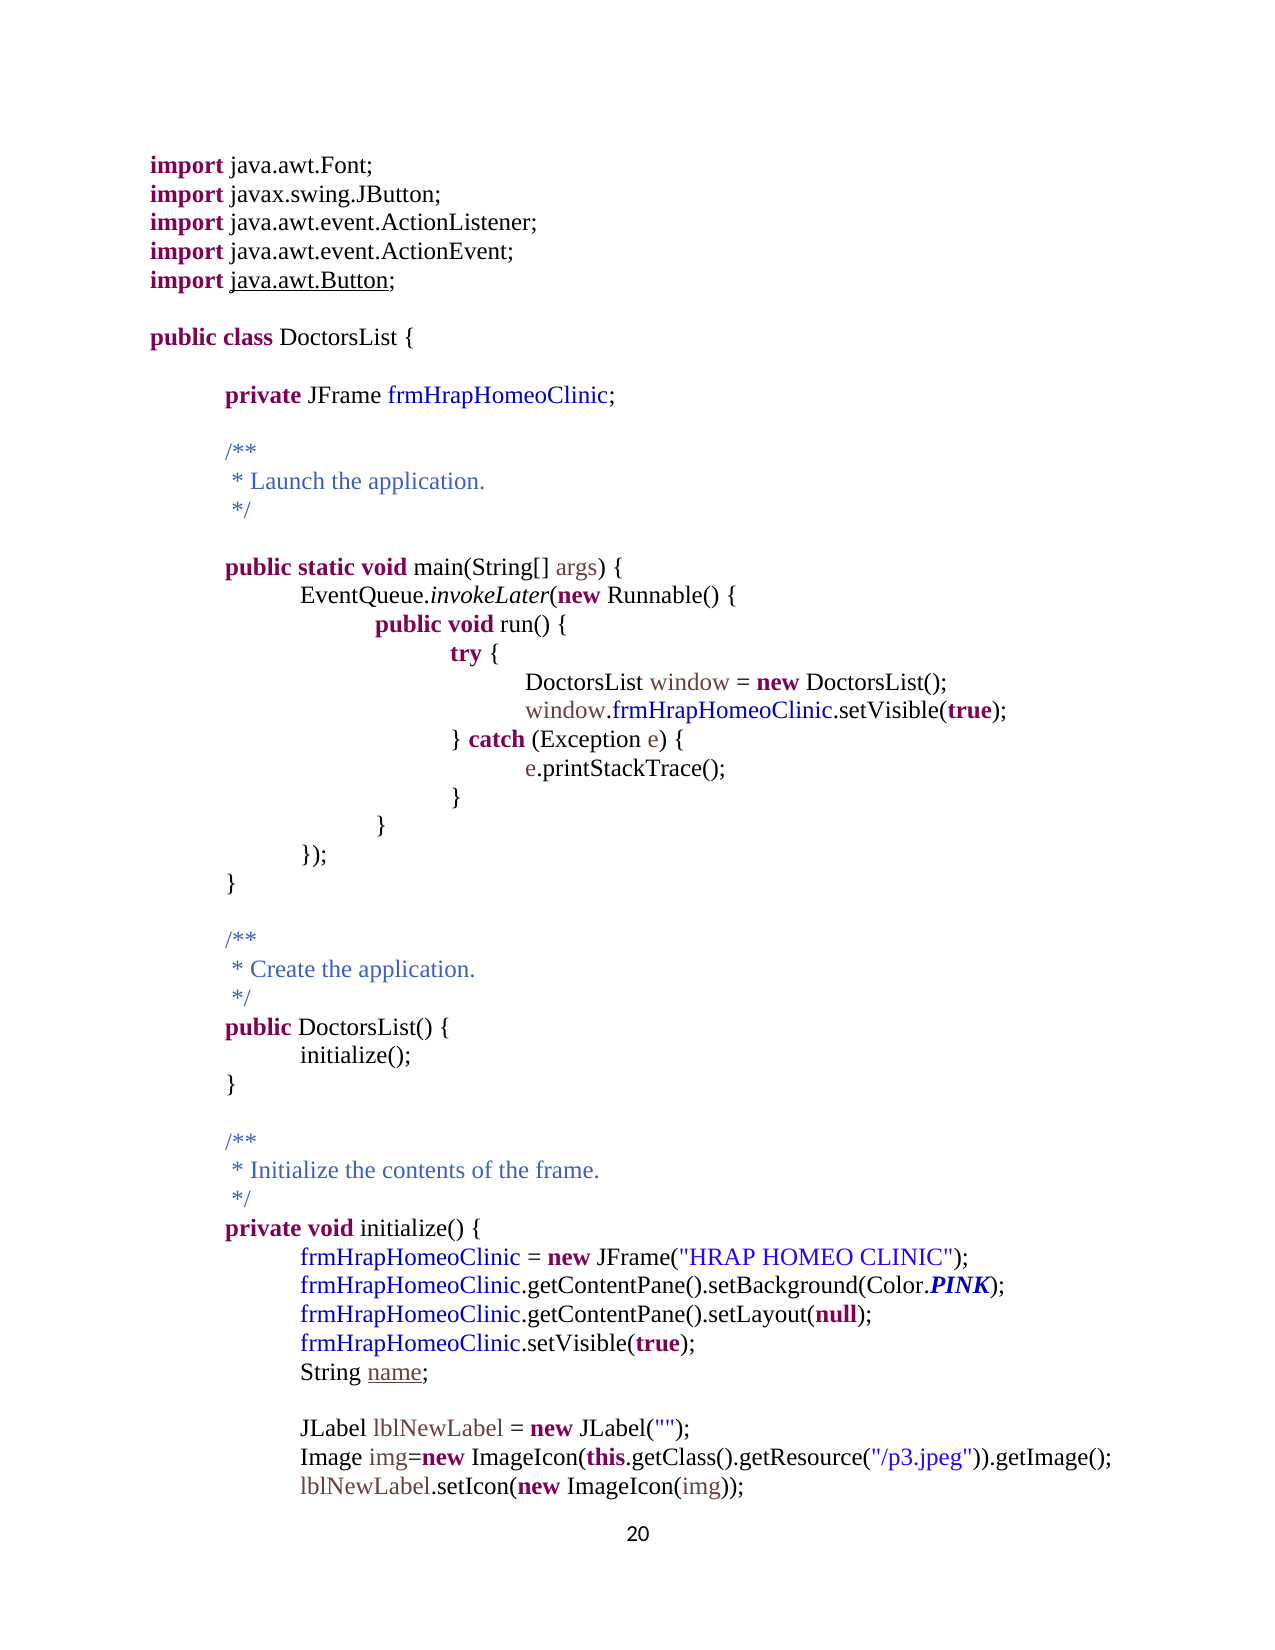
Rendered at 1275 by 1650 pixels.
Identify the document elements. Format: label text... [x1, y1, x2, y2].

text * Create the application. [150, 954, 1125, 983]
text frmHrapHomeoClinic = new JFrame("HRAP HOMEO CLINIC"); [150, 1242, 1125, 1271]
text import java.awt.event.ActionListener; [150, 207, 1125, 236]
text /** [150, 437, 1125, 466]
text private void initialize() { [150, 1213, 1125, 1242]
text } [150, 1069, 1125, 1098]
text EventQueue.invokeLater(new Runnable() { [150, 581, 1125, 609]
text */ [150, 983, 1125, 1012]
text lblNewLabel.setIcon(new ImageIcon(img)); [150, 1471, 1125, 1500]
text } [150, 782, 1125, 811]
text public void run() { [150, 609, 1125, 638]
text public static void main(String[] args) { [150, 552, 1125, 581]
text public class DoctorsList { [150, 322, 1125, 351]
text initialize(); [150, 1041, 1125, 1069]
text e.printStackTrace(); [150, 753, 1125, 782]
text frmHrapHomeoClinic.getContentPane().setLayout(null); [150, 1299, 1125, 1328]
text }); [150, 839, 1125, 868]
text /** [150, 1127, 1125, 1156]
text frmHrapHomeoClinic.setVisible(true); [150, 1328, 1125, 1357]
text * Launch the application. [150, 466, 1125, 495]
text * Initialize the contents of the frame. [150, 1156, 1125, 1184]
text import java.awt.Font; [150, 150, 1125, 179]
text DoctorsList window = new DoctorsList(); [150, 667, 1125, 696]
text /** [150, 926, 1125, 954]
text import javax.swing.JButton; [150, 179, 1125, 207]
text */ [150, 495, 1125, 524]
text } catch (Exception e) { [150, 724, 1125, 753]
text frmHrapHomeoClinic.getContentPane().setBackground(Color.PINK); [150, 1271, 1125, 1299]
text window.frmHrapHomeoClinic.setVisible(true); [150, 696, 1125, 724]
text import java.awt.event.ActionEvent; [150, 236, 1125, 265]
text private JFrame frmHrapHomeoClinic; [150, 380, 1125, 409]
text JLabel lblNewLabel = new JLabel(""); [150, 1413, 1125, 1442]
text import java.awt.Button; [150, 265, 1125, 294]
text } [150, 868, 1125, 897]
text Image img=new ImageIcon(this.getClass().getResource("/p3.jpeg")).getImage(); [150, 1442, 1125, 1471]
text */ [150, 1184, 1125, 1213]
text public DoctorsList() { [150, 1012, 1125, 1041]
text try { [150, 638, 1125, 667]
text String name; [150, 1357, 1125, 1386]
text } [150, 811, 1125, 839]
